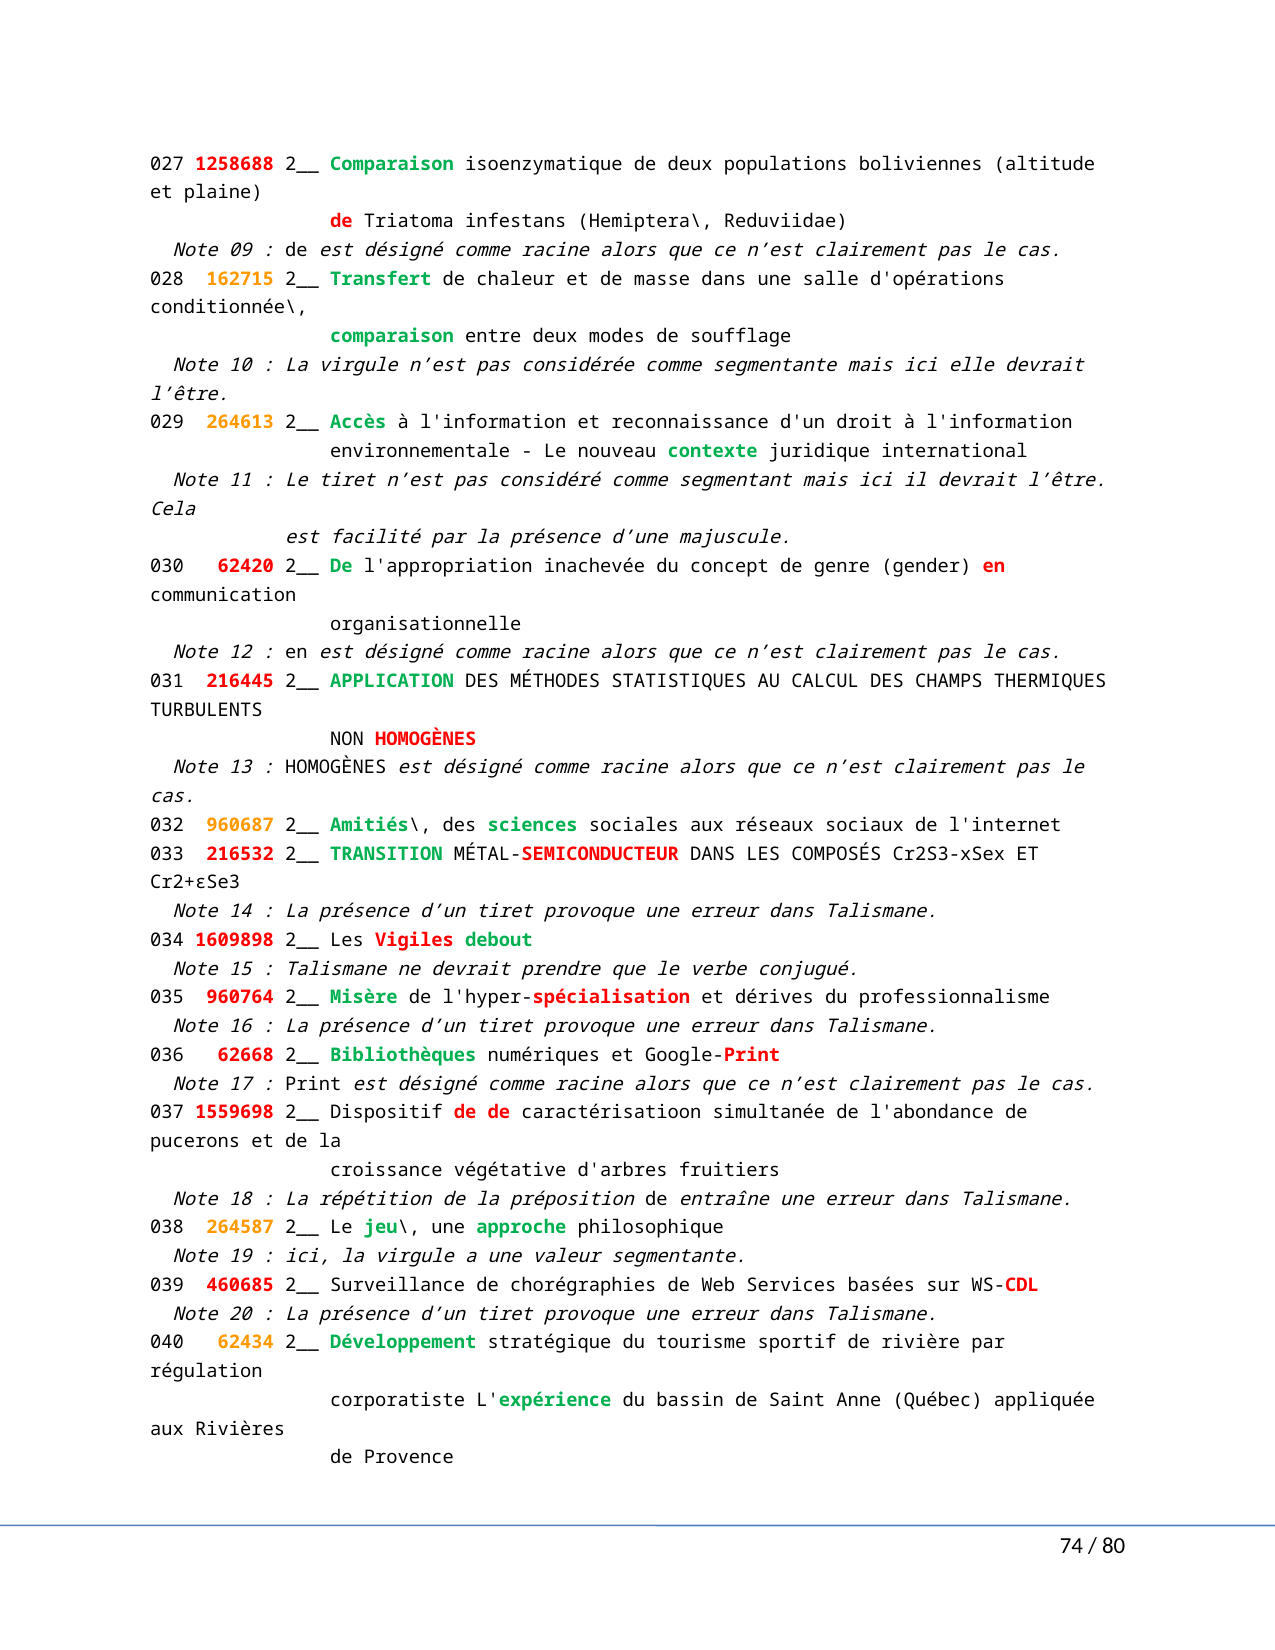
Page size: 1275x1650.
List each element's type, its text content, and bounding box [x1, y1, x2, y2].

text Note 12 : en est désigné comme racine alors que ce n’est clairement pas le cas. [150, 639, 1125, 664]
text 036 62668 2__ Bibliothèques numériques et Google-Print [150, 1041, 1125, 1067]
text 031 216445 2__ APPLICATION DES MÉTHODES STATISTIQUES AU CALCUL DES CHAMPS THERMIQUES TURBULENTS [150, 667, 1125, 722]
text est facilité par la présence d’une majuscule. [150, 524, 1125, 549]
text 033 216532 2__ TRANSITION MÉTAL-SEMICONDUCTEUR DANS LES COMPOSÉS Cr2S3-xSex ET Cr2+εSe3 [150, 840, 1125, 894]
text 027 1258688 2__ Comparaison isoenzymatique de deux populations boliviennes (altitude et plaine) [150, 150, 1125, 204]
text 032 960687 2__ Amitiés\, des sciences sociales aux réseaux sociaux de l'internet [150, 811, 1125, 837]
text 038 264587 2__ Le jeu\, une approche philosophique [150, 1214, 1125, 1239]
text comparaison entre deux modes de soufflage [150, 322, 1125, 348]
text de Provence [150, 1444, 1125, 1469]
text 028 162715 2__ Transfert de chaleur et de masse dans une salle d'opérations conditionnée\, [150, 265, 1125, 319]
text 039 460685 2__ Surveillance de chorégraphies de Web Services basées sur WS-CDL [150, 1271, 1125, 1297]
text Note 11 : Le tiret n’est pas considéré comme segmentant mais ici il devrait l’être. Cela [150, 466, 1125, 521]
text Note 09 : de est désigné comme racine alors que ce n’est clairement pas le cas. [150, 236, 1125, 262]
text 029 264613 2__ Accès à l'information et reconnaissance d'un droit à l'information [150, 409, 1125, 434]
text Note 14 : La présence d’un tiret provoque une erreur dans Talismane. [150, 897, 1125, 923]
text 035 960764 2__ Misère de l'hyper-spécialisation et dérives du professionnalisme [150, 984, 1125, 1009]
text 040 62434 2__ Développement stratégique du tourisme sportif de rivière par régulation [150, 1329, 1125, 1383]
text de Triatoma infestans (Hemiptera\, Reduviidae) [150, 207, 1125, 233]
text Note 18 : La répétition de la préposition de entraîne une erreur dans Talismane. [150, 1185, 1125, 1211]
text Note 16 : La présence d’un tiret provoque une erreur dans Talismane. [150, 1012, 1125, 1038]
text 030 62420 2__ De l'appropriation inachevée du concept de genre (gender) en communication [150, 552, 1125, 607]
text NON HOMOGÈNES [150, 725, 1125, 751]
text 037 1559698 2__ Dispositif de de caractérisatioon simultanée de l'abondance de pucerons et de la [150, 1099, 1125, 1153]
text 034 1609898 2__ Les Vigiles debout [150, 926, 1125, 952]
text croissance végétative d'arbres fruitiers [150, 1156, 1125, 1182]
text environnementale - Le nouveau contexte juridique international [150, 437, 1125, 463]
text Note 19 : ici, la virgule a une valeur segmentante. [150, 1242, 1125, 1268]
text Note 10 : La virgule n’est pas considérée comme segmentante mais ici elle devrait l’être. [150, 351, 1125, 406]
text Note 15 : Talismane ne devrait prendre que le verbe conjugué. [150, 955, 1125, 981]
text Note 17 : Print est désigné comme racine alors que ce n’est clairement pas le cas. [150, 1070, 1125, 1096]
text organisationnelle [150, 610, 1125, 636]
text Note 13 : HOMOGÈNES est désigné comme racine alors que ce n’est clairement pas le cas. [150, 754, 1125, 808]
text Note 20 : La présence d’un tiret provoque une erreur dans Talismane. [150, 1300, 1125, 1326]
text corporatiste L'expérience du bassin de Saint Anne (Québec) appliquée aux Rivières [150, 1386, 1125, 1441]
